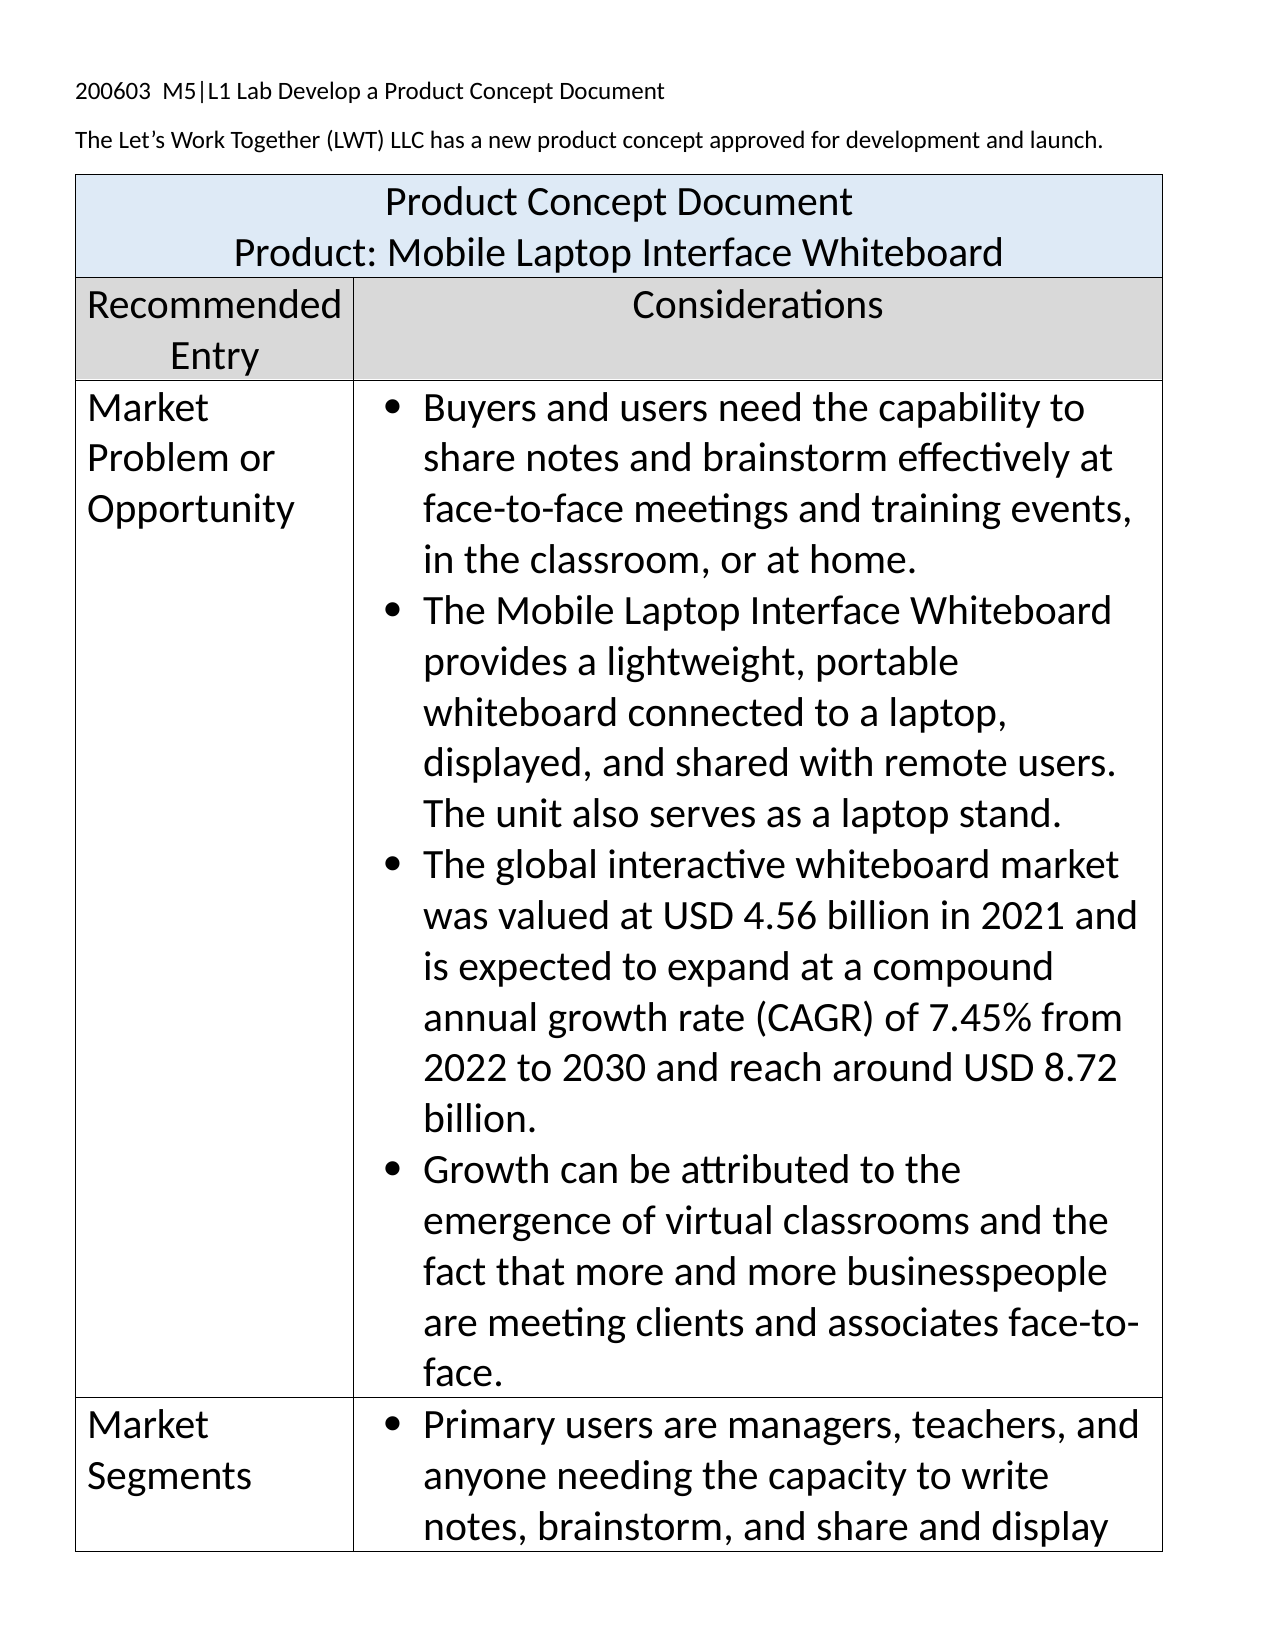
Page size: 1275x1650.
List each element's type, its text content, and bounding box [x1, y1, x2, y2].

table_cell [354, 1398, 1162, 1551]
table_cell Market Problem or Opportunity [76, 381, 353, 1397]
table_cell Recommended Entry [76, 278, 353, 379]
text The Let’s Work Together (LWT) LLC has a new product concept approved for development and launch. [75, 124, 1200, 155]
text 200603 M5|L1 Lab Develop a Product Concept Document [75, 75, 1200, 106]
table_cell Buyers and users need the capability to share notes and brainstorm effectively at face-to-face meetings and training events, in the classroom, or at home. The Mobile Laptop Interface Whiteboard provides a lightweight, portable whiteboard connected to a laptop, displayed, and shared with remote users. The unit also serves as a laptop stand. The global interactive whiteboard market was valued at USD 4.56 billion in 2021 and is expected to expand at a compound annual growth rate (CAGR) of 7.45% from 2022 to 2030 and reach around USD 8.72 billion. Growth can be attributed to the emergence of virtual classrooms and the fact that more and more businesspeople are meeting clients and associates face-to-face. [354, 381, 1162, 1397]
table_cell Considerations [354, 278, 1162, 379]
table_cell Market Segments [76, 1398, 353, 1551]
table_header Product Concept Document Product: Mobile Laptop Interface Whiteboard [76, 175, 1162, 277]
